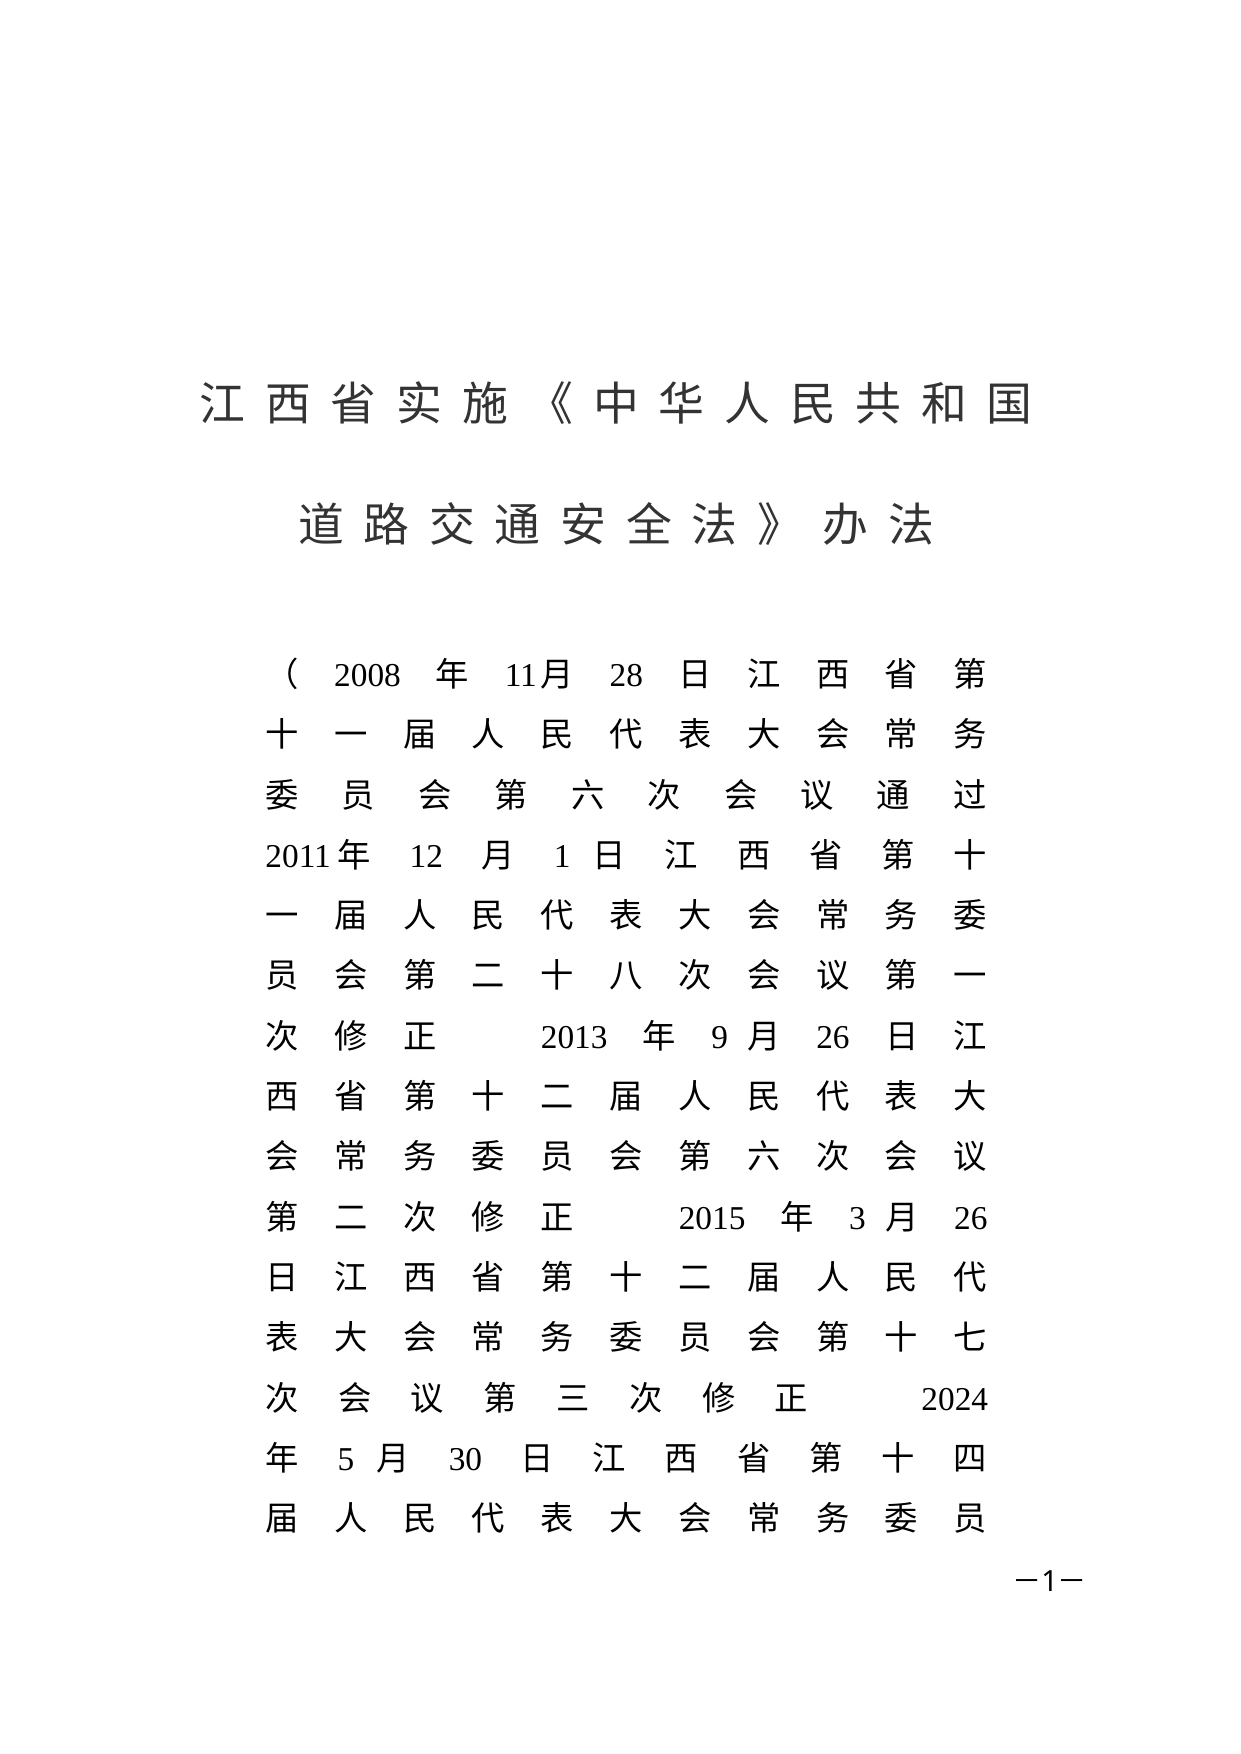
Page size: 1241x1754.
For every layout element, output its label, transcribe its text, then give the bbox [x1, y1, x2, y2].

text 江西省实施《中华人民共和国 道路交通安全法》办法 [167, 340, 1085, 581]
